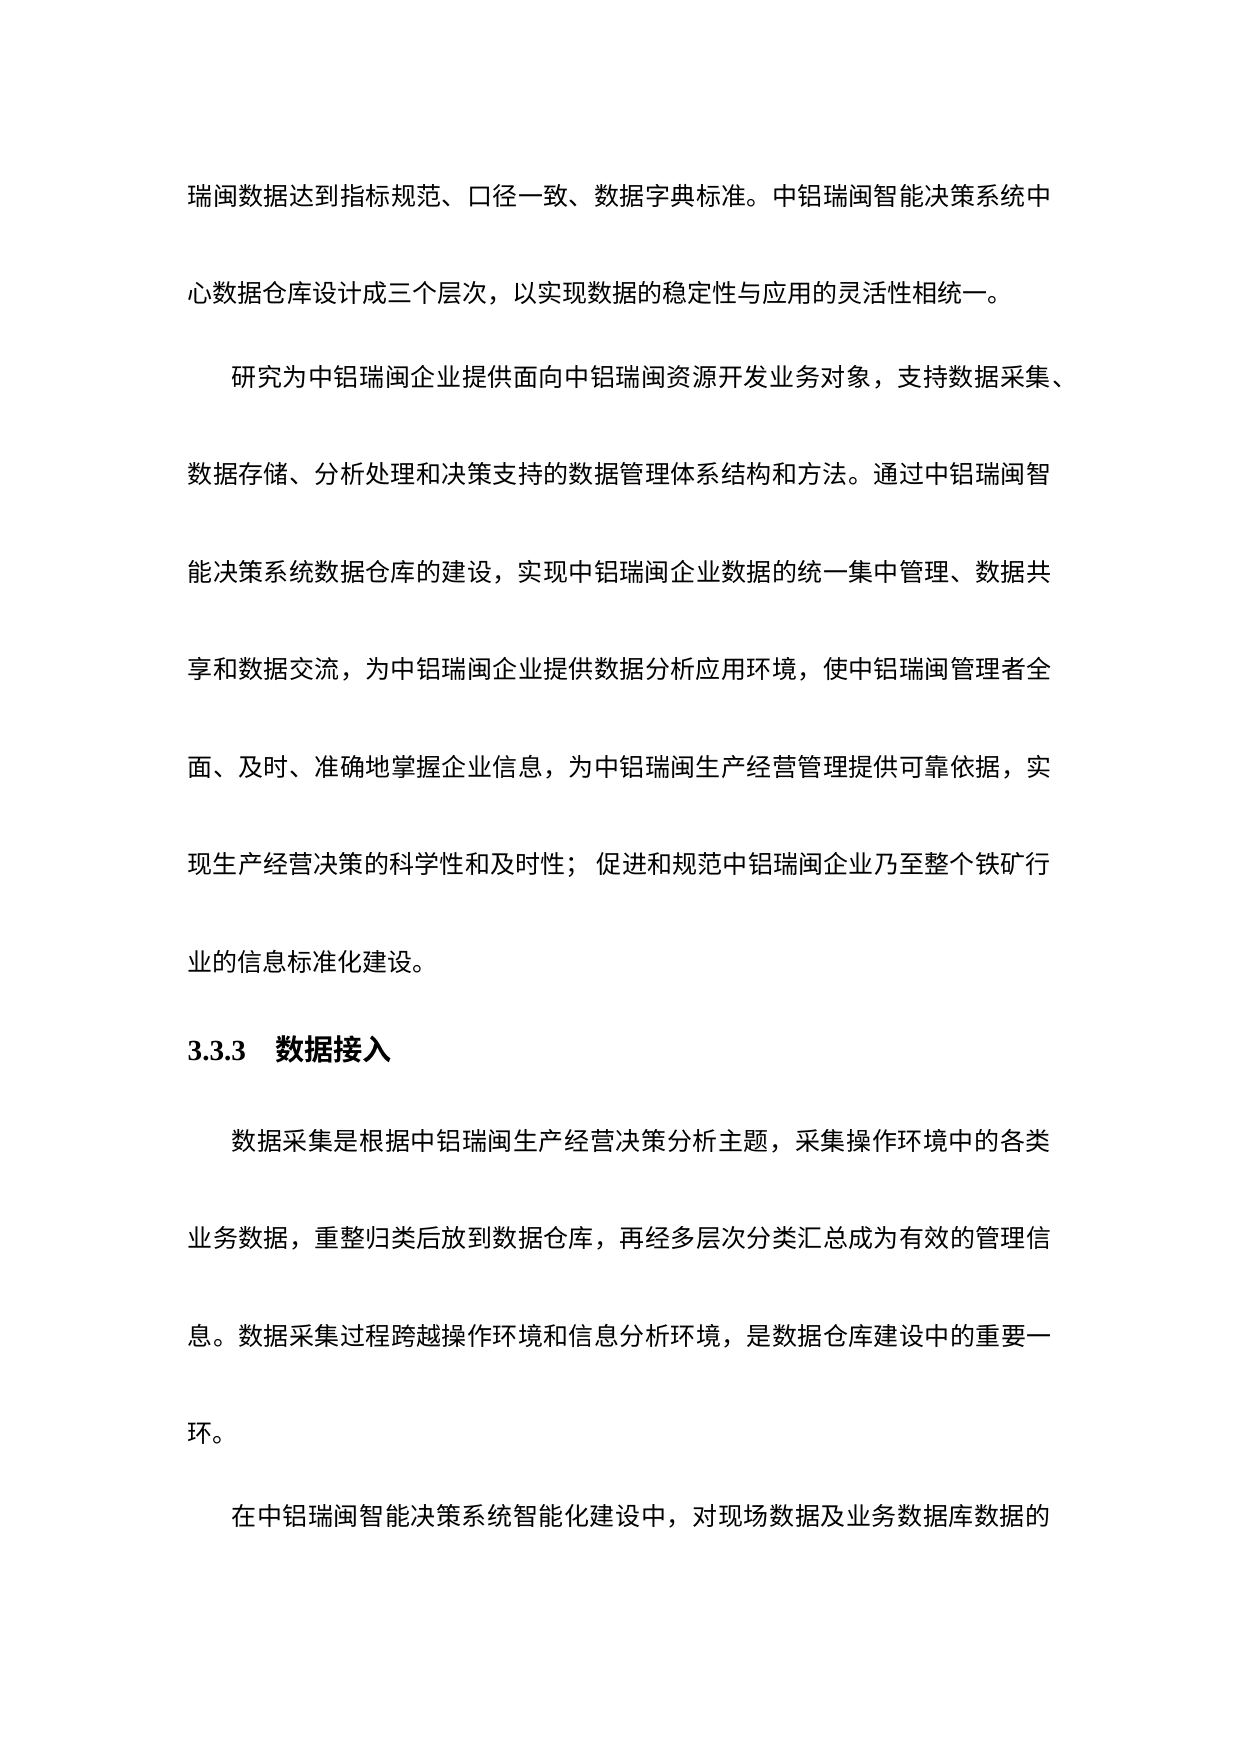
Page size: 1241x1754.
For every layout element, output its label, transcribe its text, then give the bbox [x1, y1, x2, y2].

text 数据采集是根据中铝瑞闽生产经营决策分析主题，采集操作环境中的各类业务数据，重整归类后放到数据仓库，再经多层次分类汇总成为有效的管理信息。数据采集过程跨越操作环境和信息分析环境，是数据仓库建设中的重要一环。 [187, 1107, 1053, 1464]
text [187, 1482, 1053, 1547]
text 研究为中铝瑞闽企业提供面向中铝瑞闽资源开发业务对象，支持数据采集、数据存储、分析处理和决策支持的数据管理体系结构和方法。通过中铝瑞闽智能决策系统数据仓库的建设，实现中铝瑞闽企业数据的统一集中管理、数据共享和数据交流，为中铝瑞闽企业提供数据分析应用环境，使中铝瑞闽管理者全面、及时、准确地掌握企业信息，为中铝瑞闽生产经营管理提供可靠依据，实现生产经营决策的科学性和及时性； 促进和规范中铝瑞闽企业乃至整个铁矿行业的信息标准化建设。 [187, 343, 1053, 993]
subtitle 数据接入 [187, 1027, 1053, 1069]
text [187, 162, 1053, 324]
